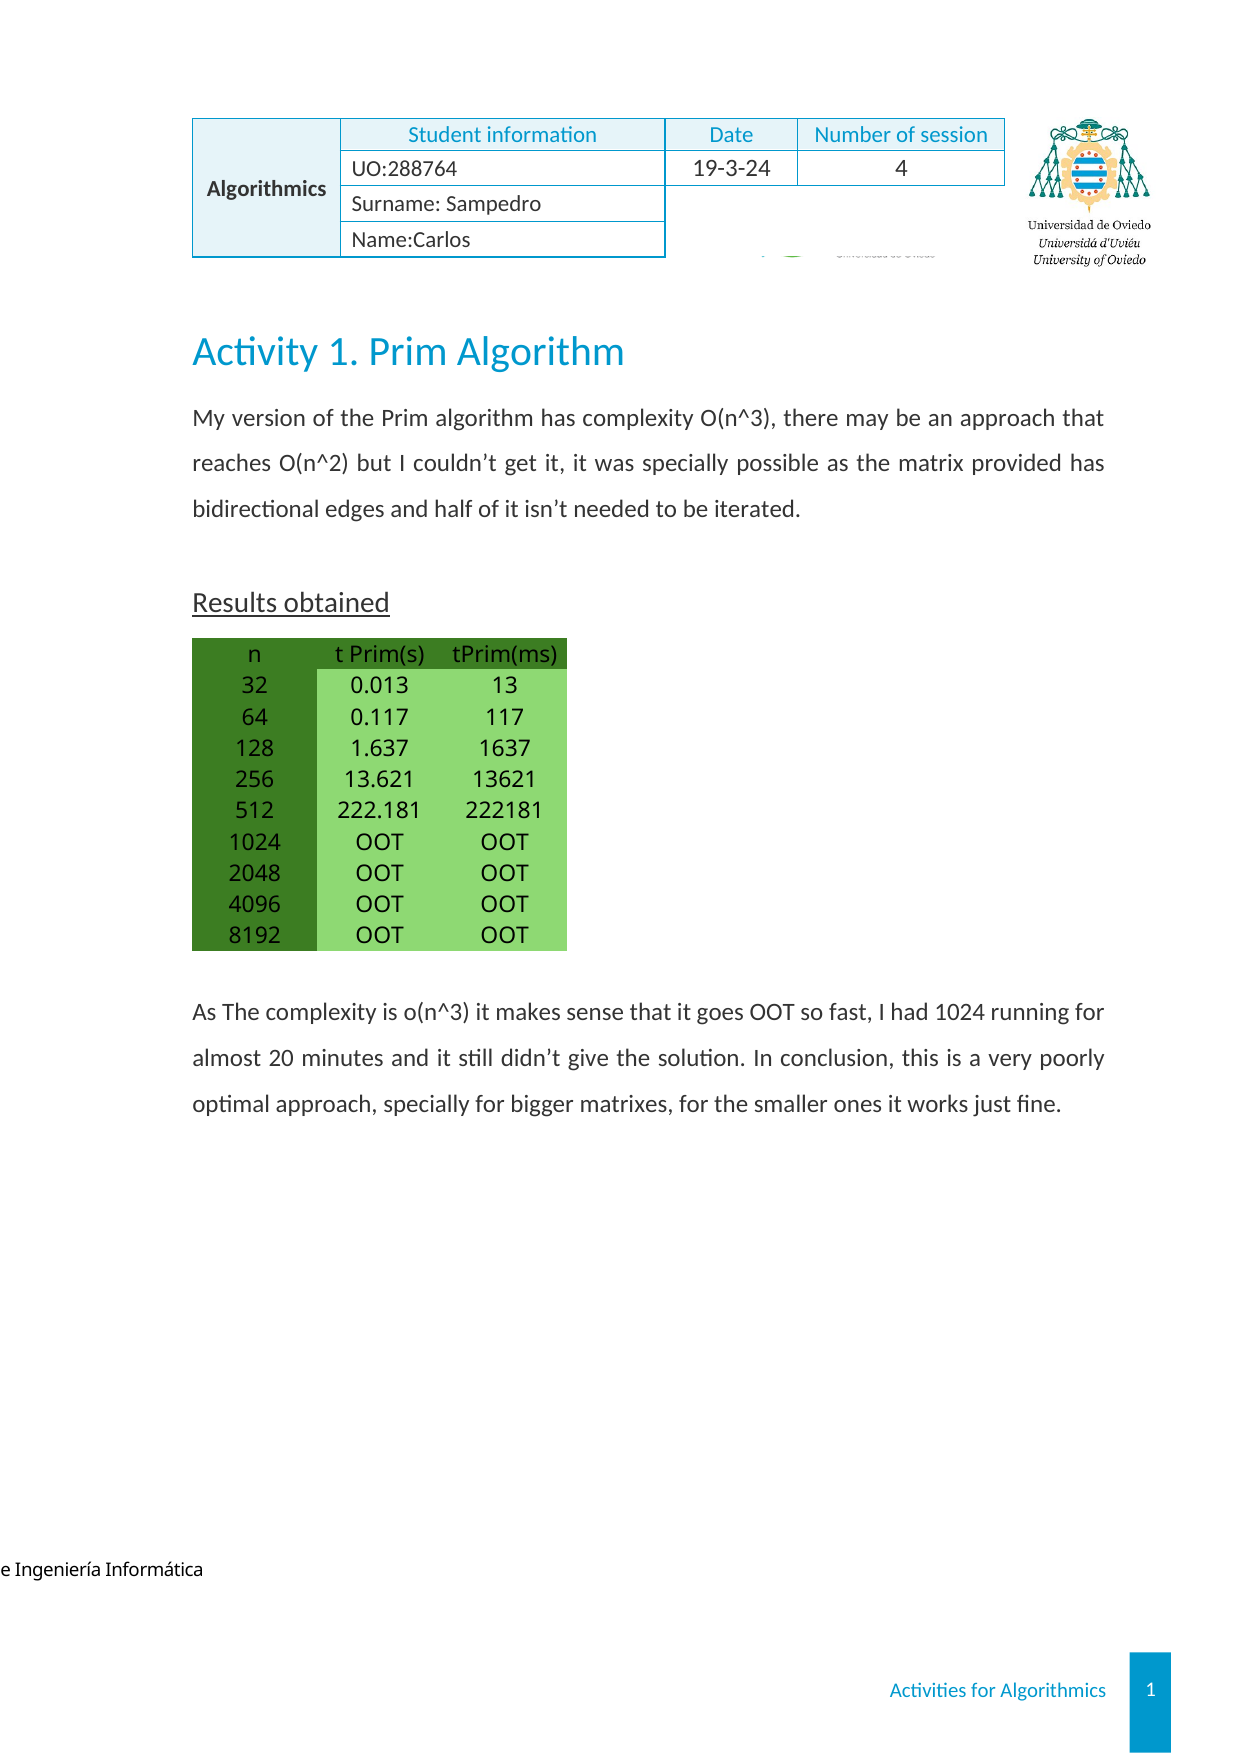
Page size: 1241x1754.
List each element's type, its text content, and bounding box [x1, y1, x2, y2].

table_cell OOT [317, 888, 442, 919]
picture [756, 256, 938, 279]
table_cell OOT [442, 826, 567, 857]
table_header tPrim(ms) [442, 638, 567, 669]
table_cell 4096 [192, 888, 317, 919]
table_cell 222.181 [317, 794, 442, 826]
table_cell 222181 [442, 794, 567, 826]
text As The complexity is o(n^3) it makes sense that it goes OOT so fast, I had 1024 running for almost 20 minutes and it still didn’t give the solution. In conclusion, this is a very poorly optimal approach, specially for bigger matrixes, for the smaller ones it works just fine. [192, 996, 1106, 1118]
table_cell 2048 [192, 857, 317, 888]
table_cell OOT [317, 826, 442, 857]
table_cell 64 [192, 701, 317, 732]
table_cell 128 [192, 732, 317, 763]
table_cell 256 [192, 763, 317, 794]
table_cell OOT [442, 857, 567, 888]
table_cell 32 [192, 669, 317, 701]
table_cell 1.637 [317, 732, 442, 763]
table_cell OOT [317, 857, 442, 888]
table_cell OOT [317, 919, 442, 951]
table_cell 13.621 [317, 763, 442, 794]
text My version of the Prim algorithm has complexity O(n^3), there may be an approach that reaches O(n^2) but I couldn’t get it, it was specially possible as the matrix provided has bidirectional edges and half of it isn’t needed to be iterated. [192, 402, 1106, 524]
table_cell 512 [192, 794, 317, 826]
text Results obtained [192, 584, 1106, 620]
table_cell 13 [442, 669, 567, 701]
table_cell 1024 [192, 826, 317, 857]
table_cell 117 [442, 701, 567, 732]
picture [1020, 117, 1158, 268]
table_header n [192, 638, 317, 669]
text Activity 1. Prim Algorithm [192, 325, 1106, 376]
table_cell 8192 [192, 919, 317, 951]
table_cell OOT [442, 888, 567, 919]
table_cell OOT [442, 919, 567, 951]
table_cell 0.117 [317, 701, 442, 732]
table_header t Prim(s) [317, 638, 442, 669]
table_cell 1637 [442, 732, 567, 763]
table_cell 0.013 [317, 669, 442, 701]
table_cell 13621 [442, 763, 567, 794]
